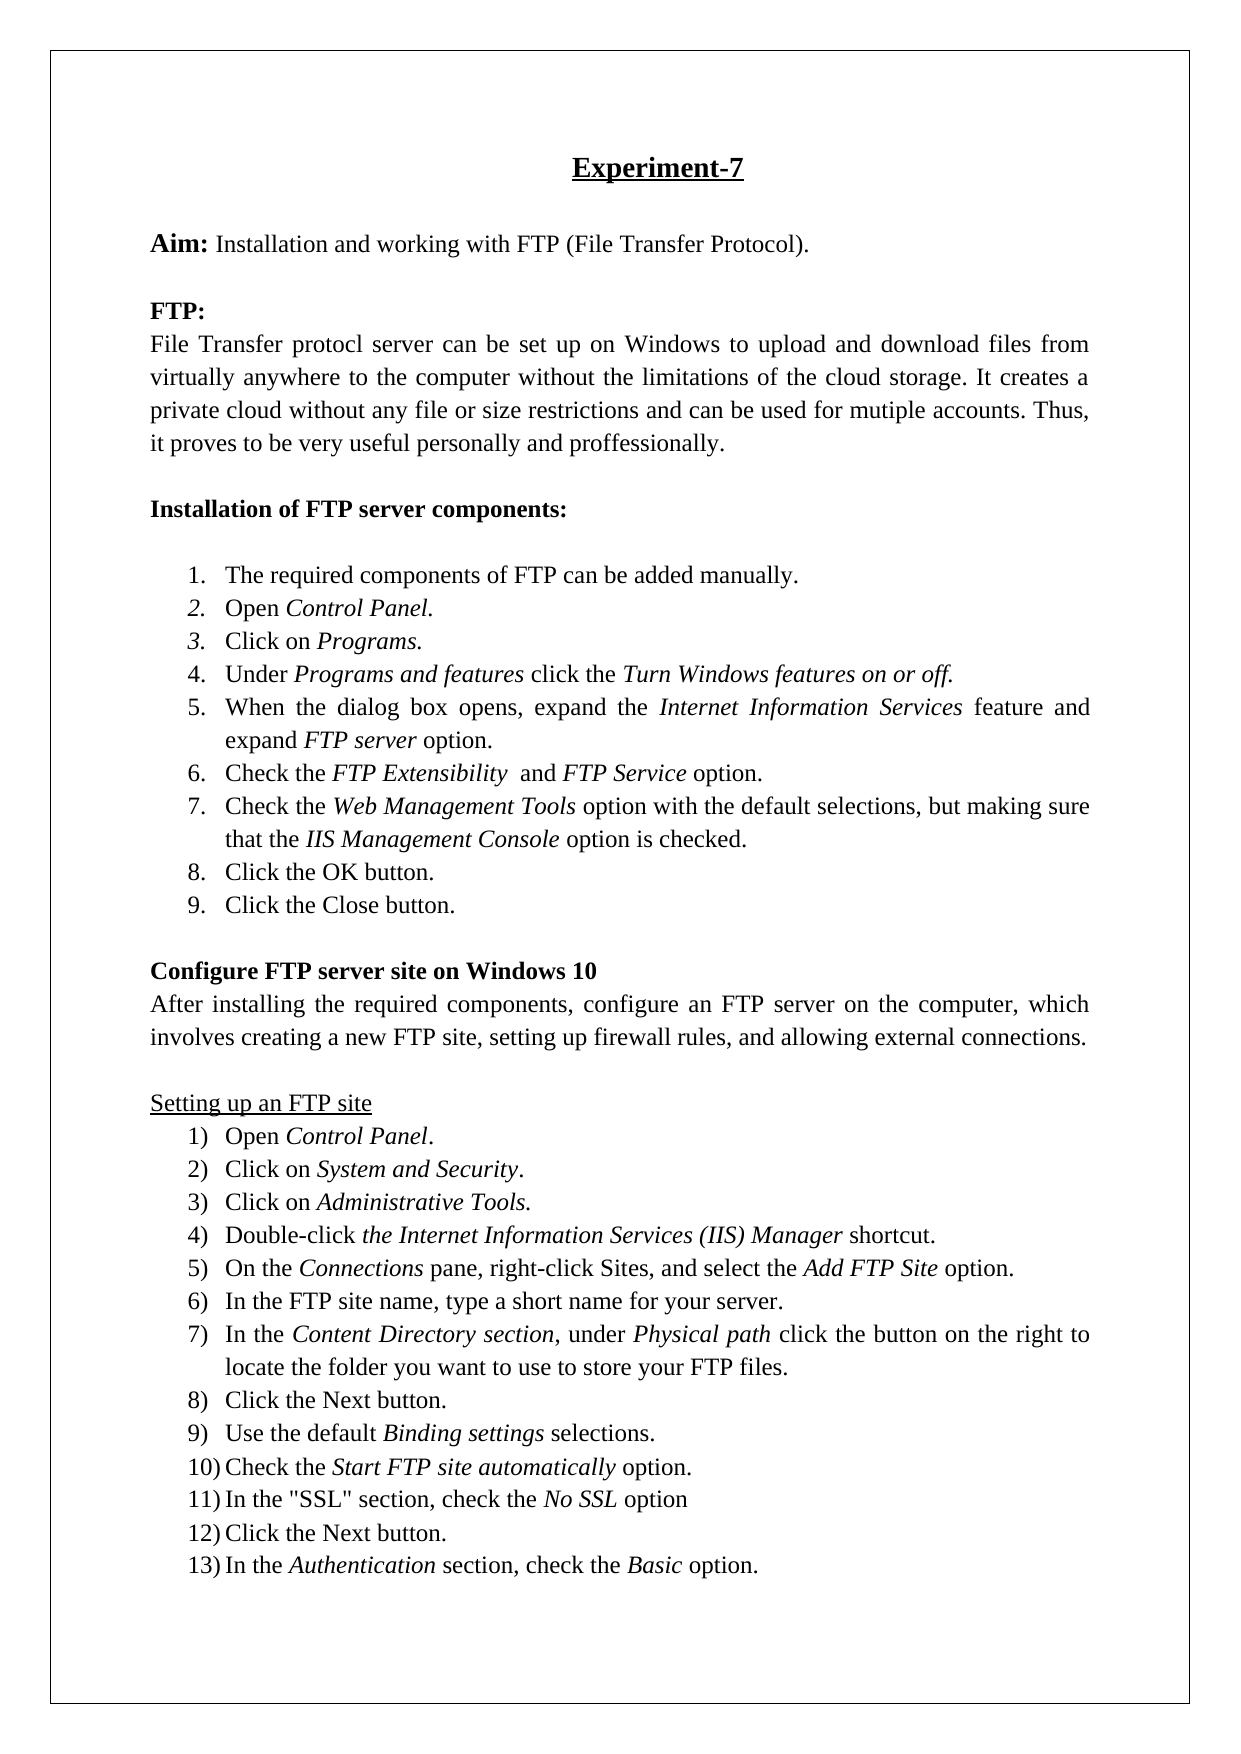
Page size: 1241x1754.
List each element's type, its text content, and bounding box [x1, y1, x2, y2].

list Click the OK button. [187, 857, 1090, 886]
list In the "SSL" section, check the No SSL option [187, 1484, 1090, 1513]
list Check the FTP Extensibility and FTP Service option. [187, 758, 1090, 787]
list Use the default Binding settings selections. [187, 1418, 1090, 1447]
list Click the Next button. [187, 1386, 1090, 1414]
text After installing the required components, configure an FTP server on the computer, which involves creating a new FTP site, setting up firewall rules, and allowing external connections. [150, 989, 1090, 1051]
list On the Connections pane, right-click Sites, and select the Add FTP Site option. [187, 1253, 1090, 1282]
list Experiment-7 [225, 150, 1090, 183]
text Configure FTP server site on Windows 10 [150, 956, 1090, 985]
list Check the Start FTP site automatically option. [187, 1452, 1090, 1480]
list In the Authentication section, check the Basic option. [187, 1551, 1090, 1579]
text FTP: [150, 296, 1090, 324]
list Open Control Panel. [187, 593, 1090, 622]
list Check the Web Management Tools option with the default selections, but making sure that the IIS Management Console option is checked. [187, 791, 1090, 853]
list When the dialog box opens, expand the Internet Information Services feature and expand FTP server option. [187, 692, 1090, 754]
list The required components of FTP can be added manually. [187, 560, 1090, 589]
list Click on Administrative Tools. [187, 1187, 1090, 1216]
text File Transfer protocl server can be set up on Windows to upload and download files from virtually anywhere to the computer without the limitations of the cloud storage. It creates a private cloud without any file or size restrictions and can be used for mutiple accounts. Thus, it proves to be very useful personally and proffessionally. [150, 329, 1090, 457]
text Installation of FTP server components: [150, 494, 1090, 523]
list Under Programs and features click the Turn Windows features on or off. [187, 659, 1090, 688]
list Click the Next button. [187, 1518, 1090, 1546]
list In the Content Directory section, under Physical path click the button on the right to locate the folder you want to use to store your FTP files. [187, 1319, 1090, 1381]
text Aim: Installation and working with FTP (File Transfer Protocol). [150, 227, 1090, 258]
list Click on System and Security. [187, 1154, 1090, 1183]
list Double-click the Internet Information Services (IIS) Manager shortcut. [187, 1220, 1090, 1249]
list Click on Programs. [187, 626, 1090, 655]
list Click the Close button. [187, 890, 1090, 919]
list Open Control Panel. [187, 1121, 1090, 1150]
list In the FTP site name, type a short name for your server. [187, 1286, 1090, 1315]
text Setting up an FTP site [150, 1088, 1090, 1117]
